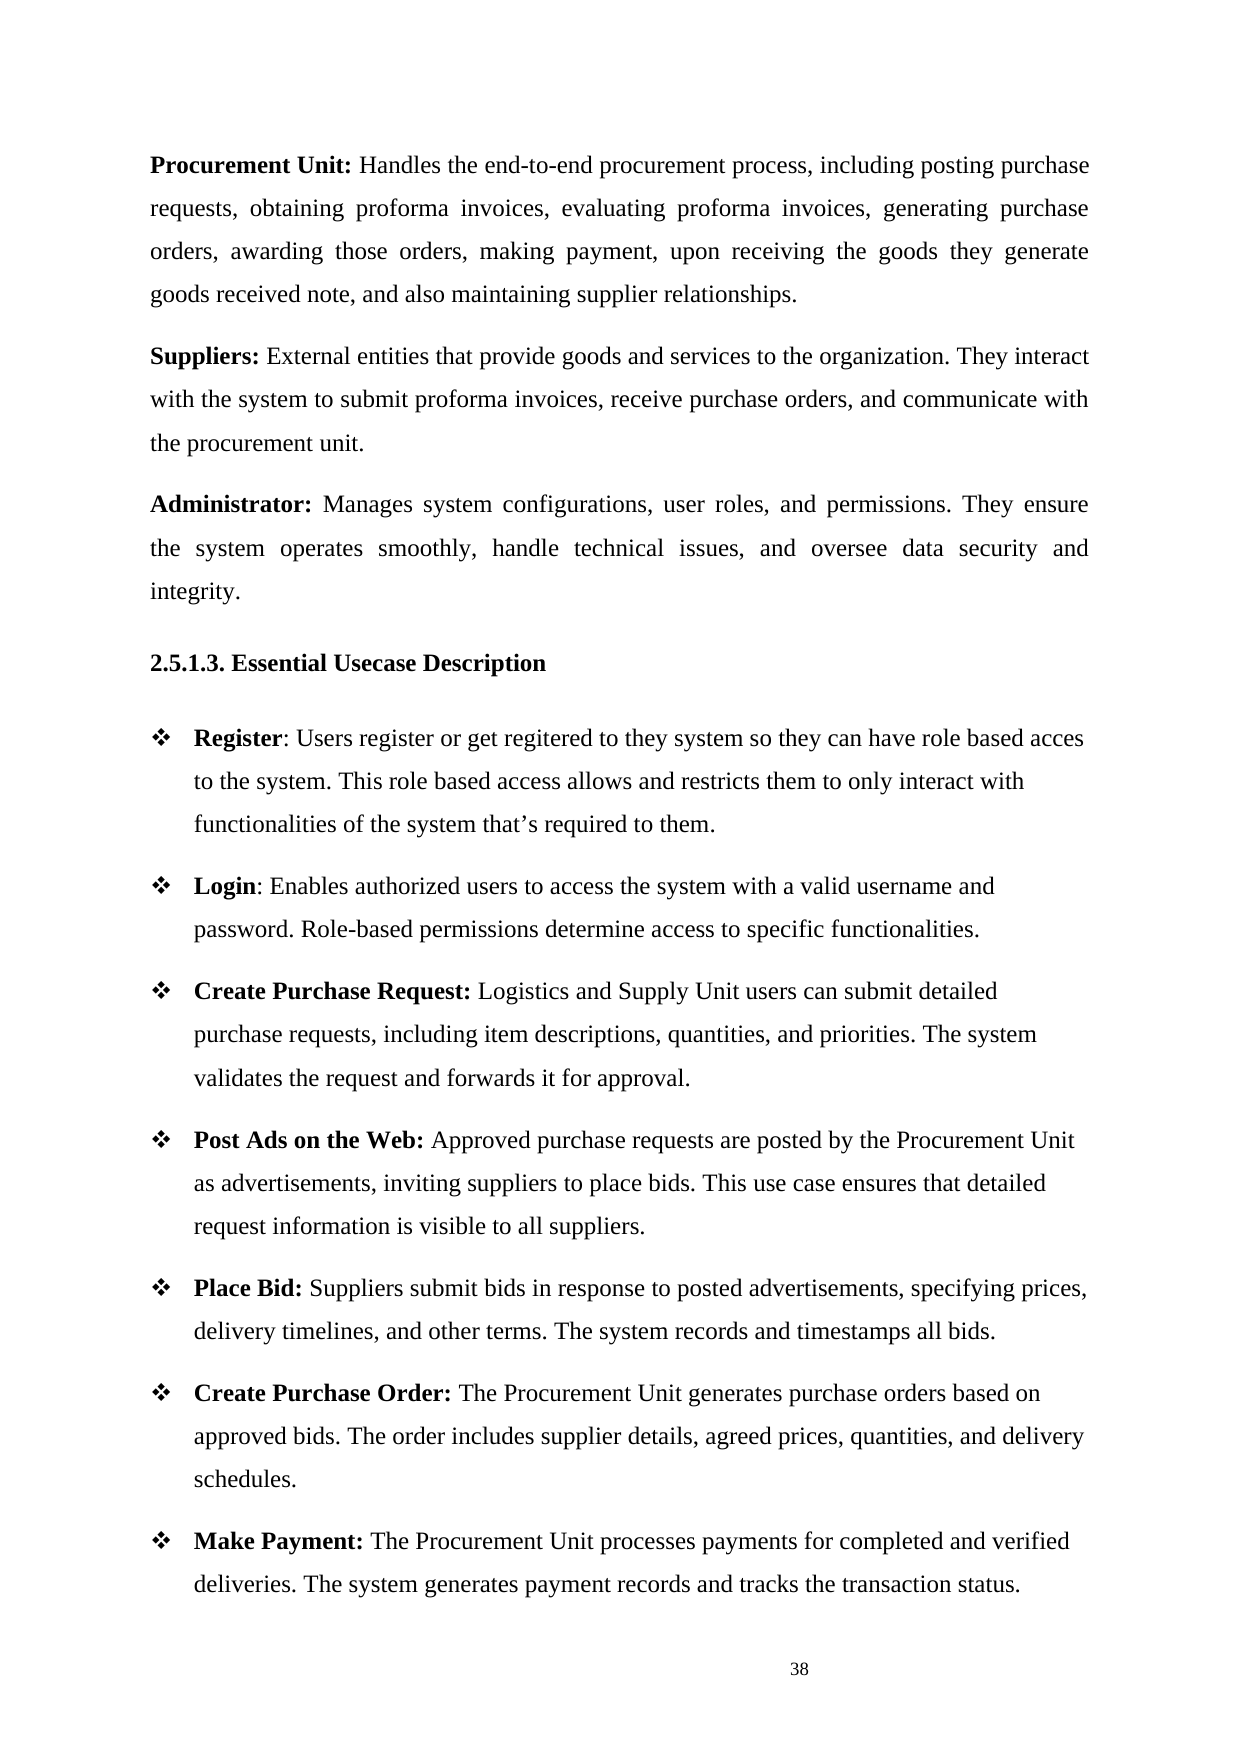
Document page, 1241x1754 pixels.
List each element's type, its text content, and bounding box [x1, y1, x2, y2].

text Administrator: Manages system configurations, user roles, and permissions. They ensure the system operates smoothly, handle technical issues, and oversee data security and integrity. [150, 489, 1090, 604]
list Create Purchase Request: Logistics and Supply Unit users can submit detailed purchase requests, including item descriptions, quantities, and priorities. The system validates the request and forwards it for approval. [150, 976, 1090, 1091]
text Suppliers: External entities that provide goods and services to the organization. They interact with the system to submit proforma invoices, receive purchase orders, and communicate with the procurement unit. [150, 341, 1090, 456]
list Create Purchase Order: The Procurement Unit generates purchase orders based on approved bids. The order includes supplier details, agreed prices, quantities, and delivery schedules. [150, 1378, 1090, 1493]
list Post Ads on the Web: Approved purchase requests are posted by the Procurement Unit as advertisements, inviting suppliers to place bids. This use case ensures that detailed request information is visible to all suppliers. [150, 1125, 1090, 1240]
subtitle Essential Usecase Description [150, 648, 1090, 677]
list Register: Users register or get regitered to they system so they can have role based acces to the system. This role based access allows and restricts them to only interact with functionalities of the system that’s required to them. [150, 723, 1090, 838]
text Procurement Unit: Handles the end-to-end procurement process, including posting purchase requests, obtaining proforma invoices, evaluating proforma invoices, generating purchase orders, awarding those orders, making payment, upon receiving the goods they generate goods received note, and also maintaining supplier relationships. [150, 150, 1090, 308]
list Login: Enables authorized users to access the system with a valid username and password. Role-based permissions determine access to specific functionalities. [150, 871, 1090, 943]
list Make Payment: The Procurement Unit processes payments for completed and verified deliveries. The system generates payment records and tracks the transaction status. [150, 1526, 1090, 1598]
list Place Bid: Suppliers submit bids in response to posted advertisements, specifying prices, delivery timelines, and other terms. The system records and timestamps all bids. [150, 1273, 1090, 1345]
